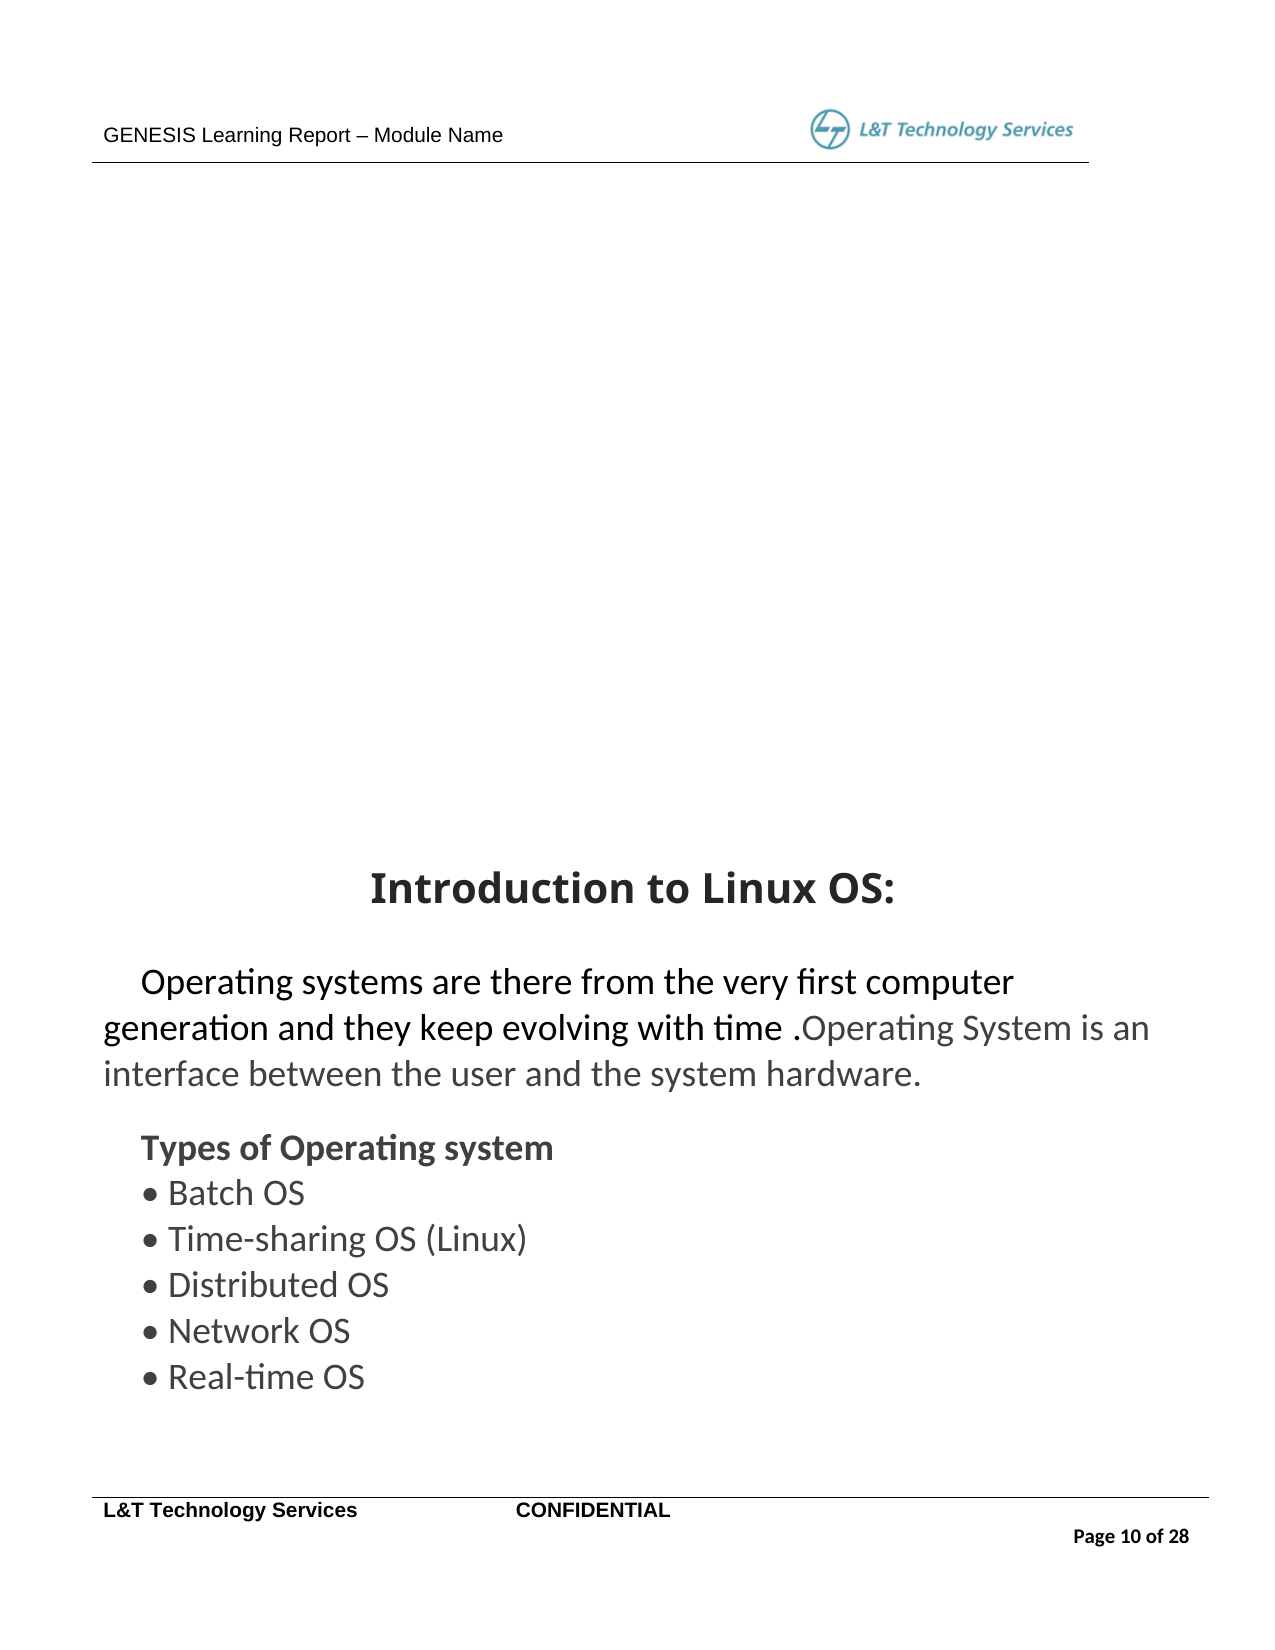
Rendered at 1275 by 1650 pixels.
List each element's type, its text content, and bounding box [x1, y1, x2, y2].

text • Batch OS [103, 1169, 1162, 1215]
text • Real-time OS [103, 1353, 1162, 1398]
text Types of Operating system [103, 1123, 1162, 1169]
text • Distributed OS [103, 1261, 1162, 1307]
text • Network OS [103, 1307, 1162, 1353]
text Operating systems are there from the very first computer generation and they keep evolving with time .Operating System is an interface between the user and the system hardware. [103, 958, 1162, 1095]
text • Time-sharing OS (Linux) [103, 1215, 1162, 1261]
text Introduction to Linux OS: [103, 859, 1162, 916]
